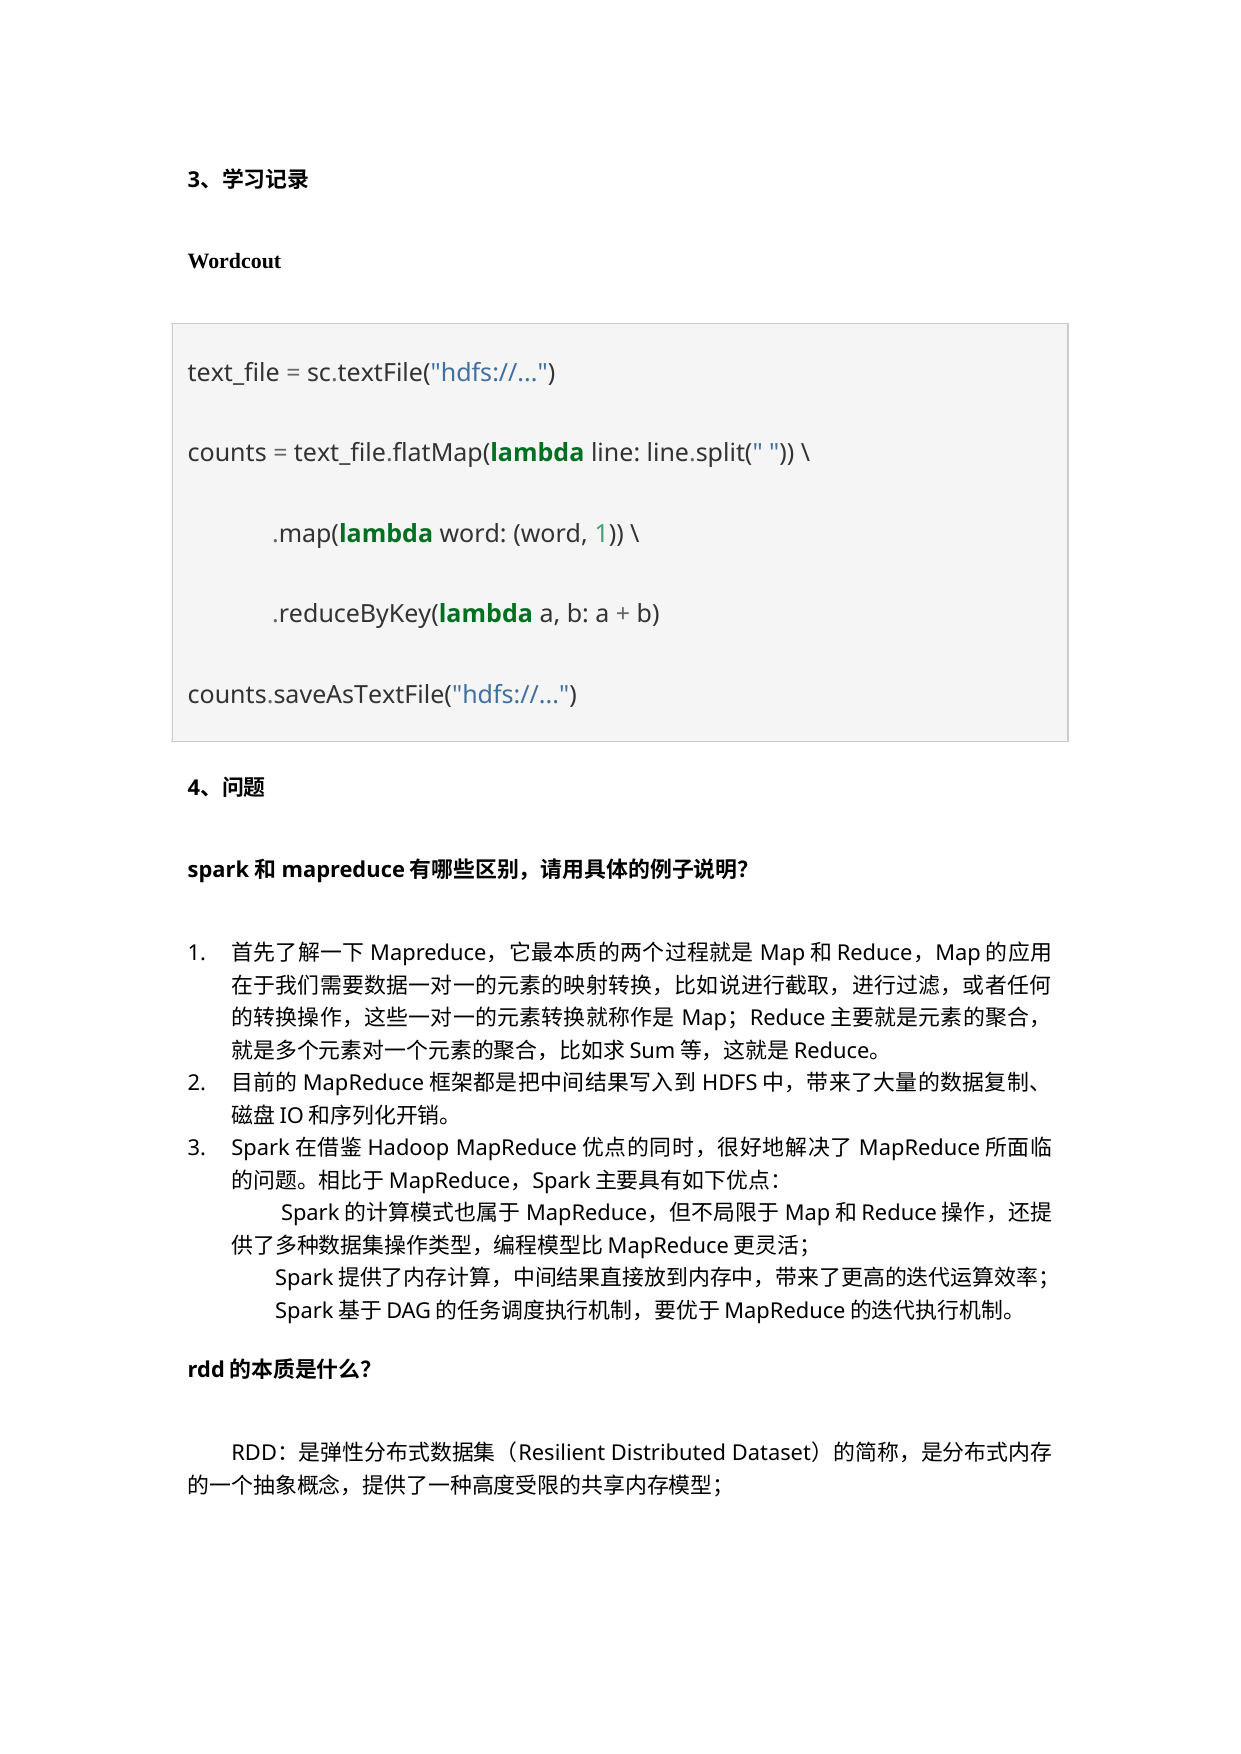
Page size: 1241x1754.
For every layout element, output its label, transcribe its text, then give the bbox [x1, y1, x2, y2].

subtitle spark 和 mapreduce有哪些区别，请用具体的例子说明？ [187, 852, 1053, 885]
subtitle 3、学习记录 [187, 162, 1053, 194]
text counts.saveAsTextFile("hdfs://...") [173, 645, 1067, 741]
list Spark提供了内存计算，中间结果直接放到内存中，带来了更高的迭代运算效率； [231, 1260, 1053, 1292]
list Spark基于DAG的任务调度执行机制，要优于MapReduce的迭代执行机制。 [231, 1292, 1053, 1325]
text RDD：是弹性分布式数据集（Resilient Distributed Dataset）的简称，是分布式内存的一个抽象概念，提供了一种高度受限的共享内存模型； [187, 1435, 1053, 1500]
text .map(lambda word: (word, 1)) \ [173, 484, 1067, 564]
subtitle 4、问题 [187, 769, 1053, 802]
list 目前的MapReduce框架都是把中间结果写入到HDFS中，带来了大量的数据复制、磁盘IO和序列化开销。 [187, 1065, 1053, 1130]
subtitle Wordcout [187, 245, 1053, 277]
text .reduceByKey(lambda a, b: a + b) [173, 564, 1067, 645]
list Spark的计算模式也属于MapReduce，但不局限于Map和Reduce操作，还提供了多种数据集操作类型，编程模型比MapReduce更灵活； [231, 1195, 1053, 1260]
list 首先了解一下Mapreduce，它最本质的两个过程就是Map和Reduce，Map的应用在于我们需要数据一对一的元素的映射转换，比如说进行截取，进行过滤，或者任何的转换操作，这些一对一的元素转换就称作是Map；Reduce主要就是元素的聚合，就是多个元素对一个元素的聚合，比如求Sum等，这就是Reduce。 [187, 935, 1053, 1065]
text counts = text_file.flatMap(lambda line: line.split(" ")) \ [173, 403, 1067, 484]
text text_file = sc.textFile("hdfs://...") [173, 324, 1067, 403]
subtitle rdd的本质是什么？ [187, 1352, 1053, 1384]
list Spark在借鉴Hadoop MapReduce优点的同时，很好地解决了MapReduce所面临的问题。相比于MapReduce，Spark主要具有如下优点： [187, 1130, 1053, 1195]
